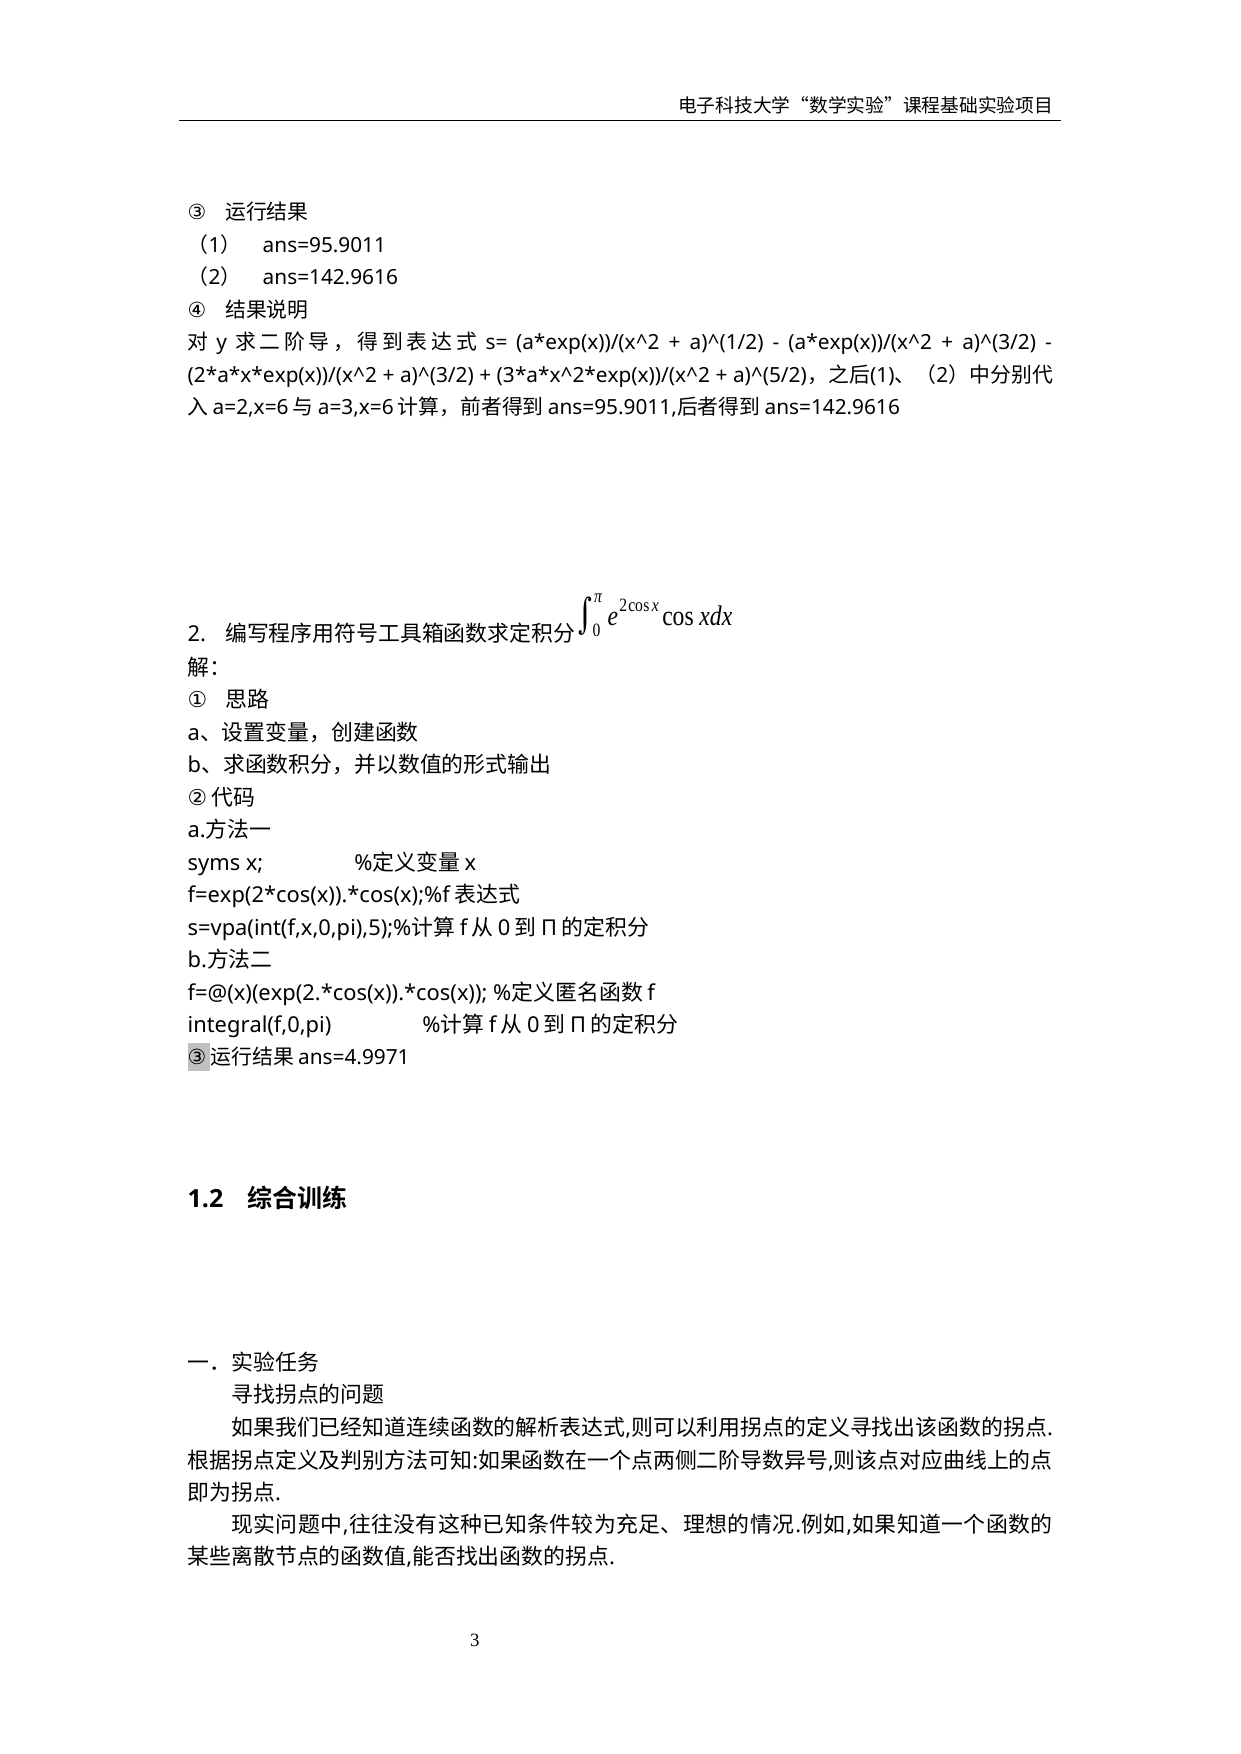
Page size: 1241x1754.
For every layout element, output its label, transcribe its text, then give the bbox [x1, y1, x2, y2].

text f=@(x)(exp(2.*cos(x)).*cos(x)); %定义匿名函数f integral(f,0,pi) %计算f从0到Π的定积分 [187, 974, 1053, 1039]
list 运行结果 [187, 194, 1053, 227]
text 一．实验任务 [187, 1345, 1053, 1377]
list ans=95.9011 [187, 227, 1053, 259]
subtitle 综合训练 [187, 1164, 1053, 1229]
list 结果说明 [187, 292, 1053, 324]
list ans=142.9616 [187, 259, 1053, 292]
text 解： [187, 649, 1053, 682]
text f=exp(2*cos(x)).*cos(x);%f表达式 [187, 877, 1053, 909]
text s=vpa(int(f,x,0,pi),5);%计算f从0到Π的定积分 [187, 909, 1053, 942]
text ③运行结果ans=4.9971 [187, 1039, 1053, 1072]
list 对y求二阶导，得到表达式s= (a*exp(x))/(x^2 + a)^(1/2) - (a*exp(x))/(x^2 + a)^(3/2) - (2*a*x*exp(x))/(x^2 + a)^(3/2) + (3*a*x^2*exp(x))/(x^2 + a)^(5/2)，之后(1)、（2）中分别代入a=2,x=6与a=3,x=6计算，前者得到ans=95.9011,后者得到ans=142.9616 [187, 324, 1053, 422]
text b、求函数积分，并以数值的形式输出 [187, 747, 1053, 779]
text a.方法一 [187, 812, 1053, 844]
text syms x; %定义变量x [187, 844, 1053, 877]
text b.方法二 [187, 942, 1053, 974]
text ②代码 [187, 779, 1053, 812]
text 如果我们已经知道连续函数的解析表达式,则可以利用拐点的定义寻找出该函数的拐点.根据拐点定义及判别方法可知:如果函数在一个点两侧二阶导数异号,则该点对应曲线上的点即为拐点. [187, 1410, 1053, 1507]
text a、设置变量，创建函数 [187, 714, 1053, 747]
text 寻找拐点的问题 [187, 1377, 1053, 1410]
text 现实问题中,往往没有这种已知条件较为充足、理想的情况.例如,如果知道一个函数的某些离散节点的函数值,能否找出函数的拐点. [187, 1507, 1053, 1571]
list 思路 [187, 682, 1053, 714]
list 编写程序用符号工具箱函数求定积分 [187, 584, 1053, 649]
